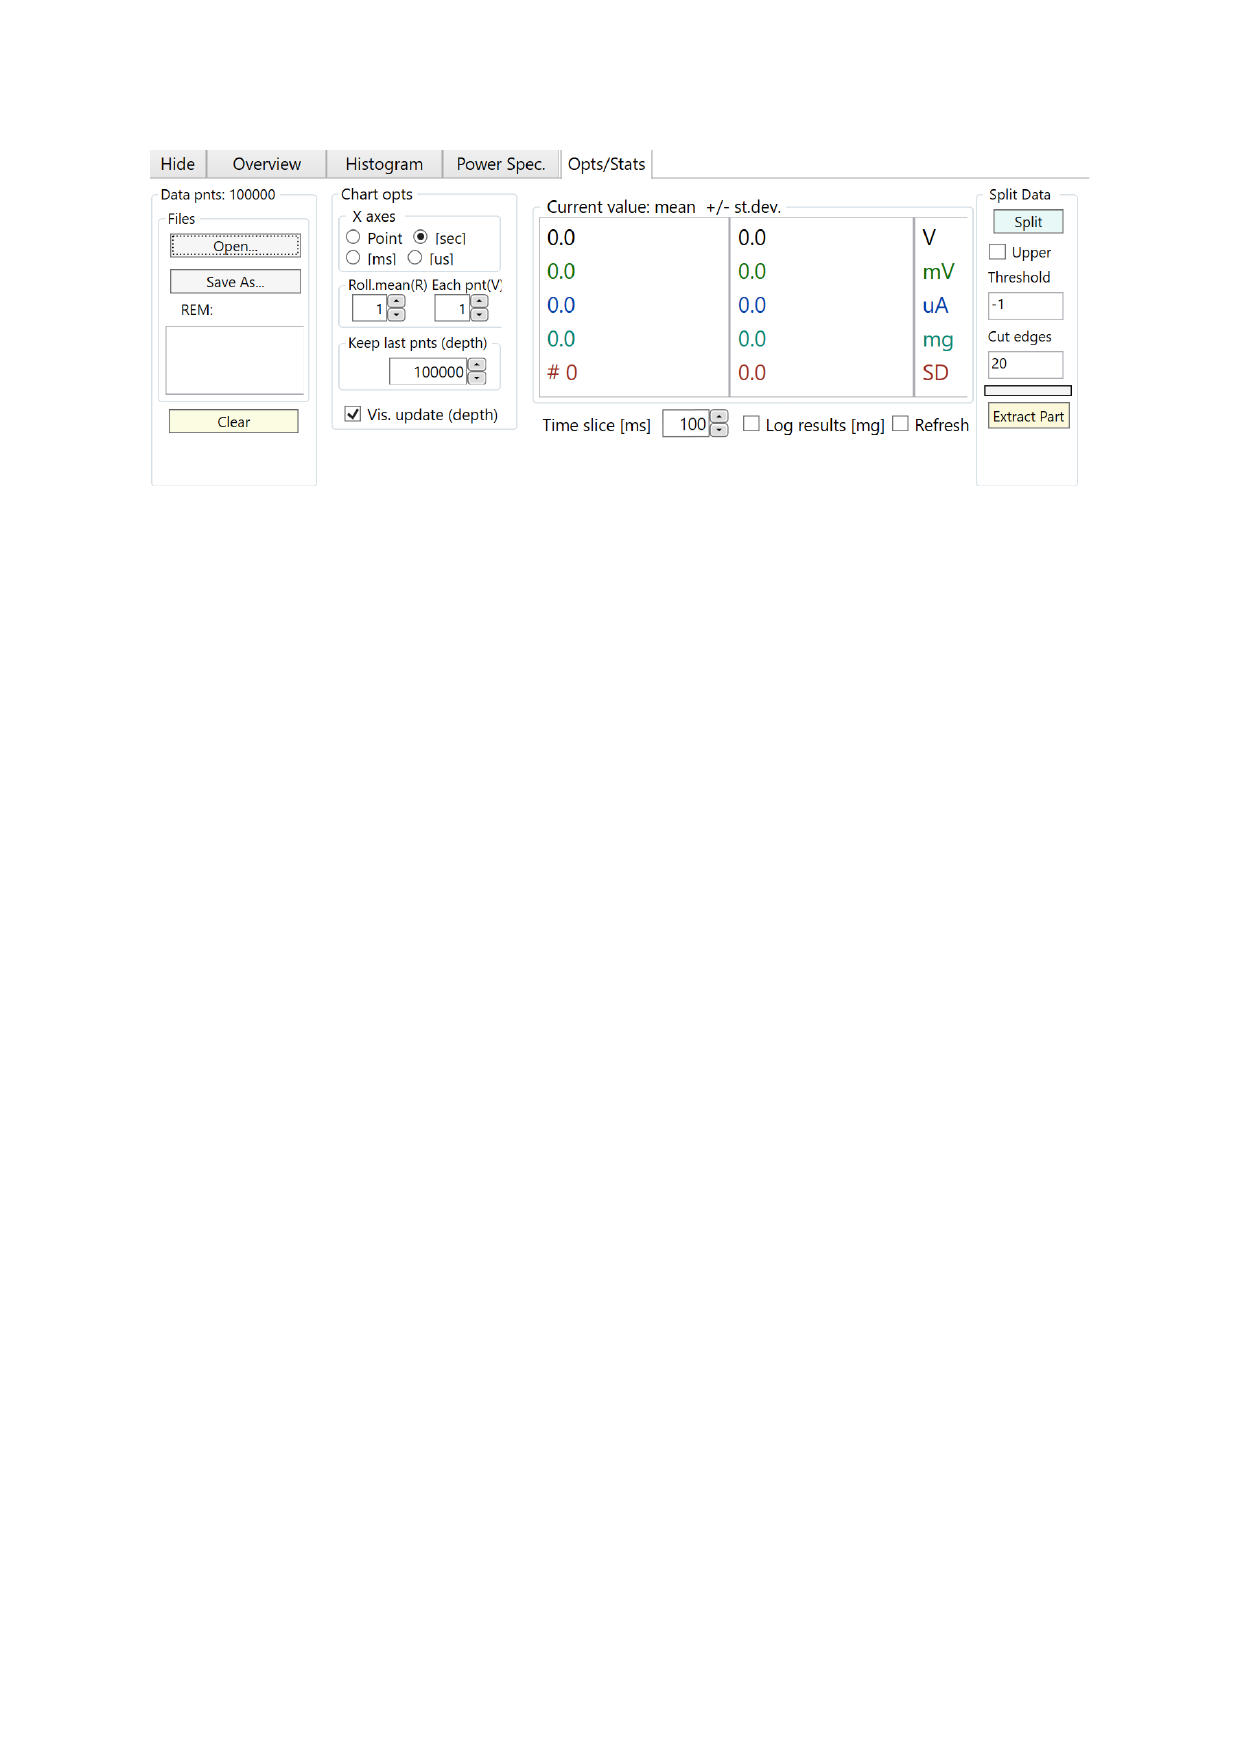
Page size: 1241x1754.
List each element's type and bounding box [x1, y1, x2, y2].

picture [150, 150, 1090, 486]
